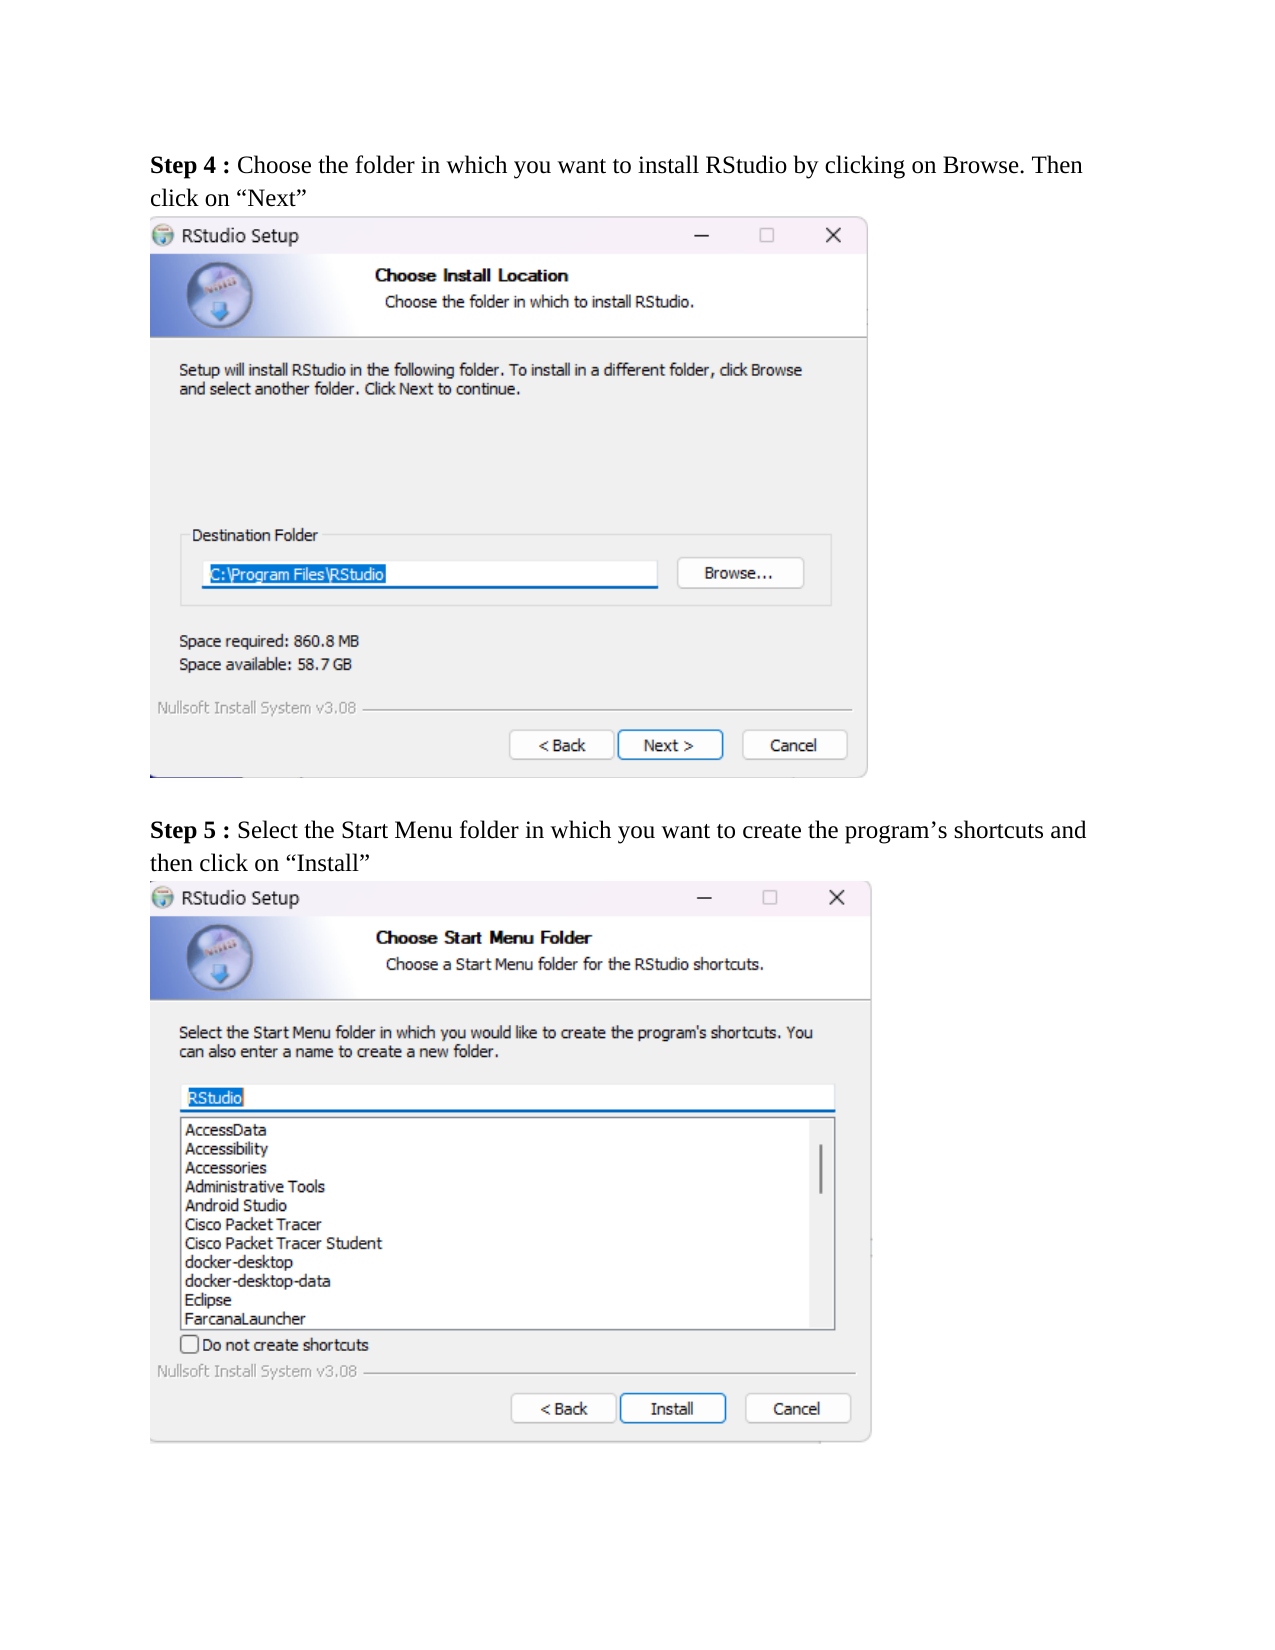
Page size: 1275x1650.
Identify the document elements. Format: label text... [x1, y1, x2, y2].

picture [150, 216, 869, 778]
text Step 4 : Choose the folder in which you want to install RStudio by clicking on Browse. Then click on “Next” [150, 150, 1125, 212]
picture [150, 881, 873, 1444]
text Step 5 : Select the Start Menu folder in which you want to create the program’s shortcuts and then click on “Install” [150, 815, 1125, 877]
